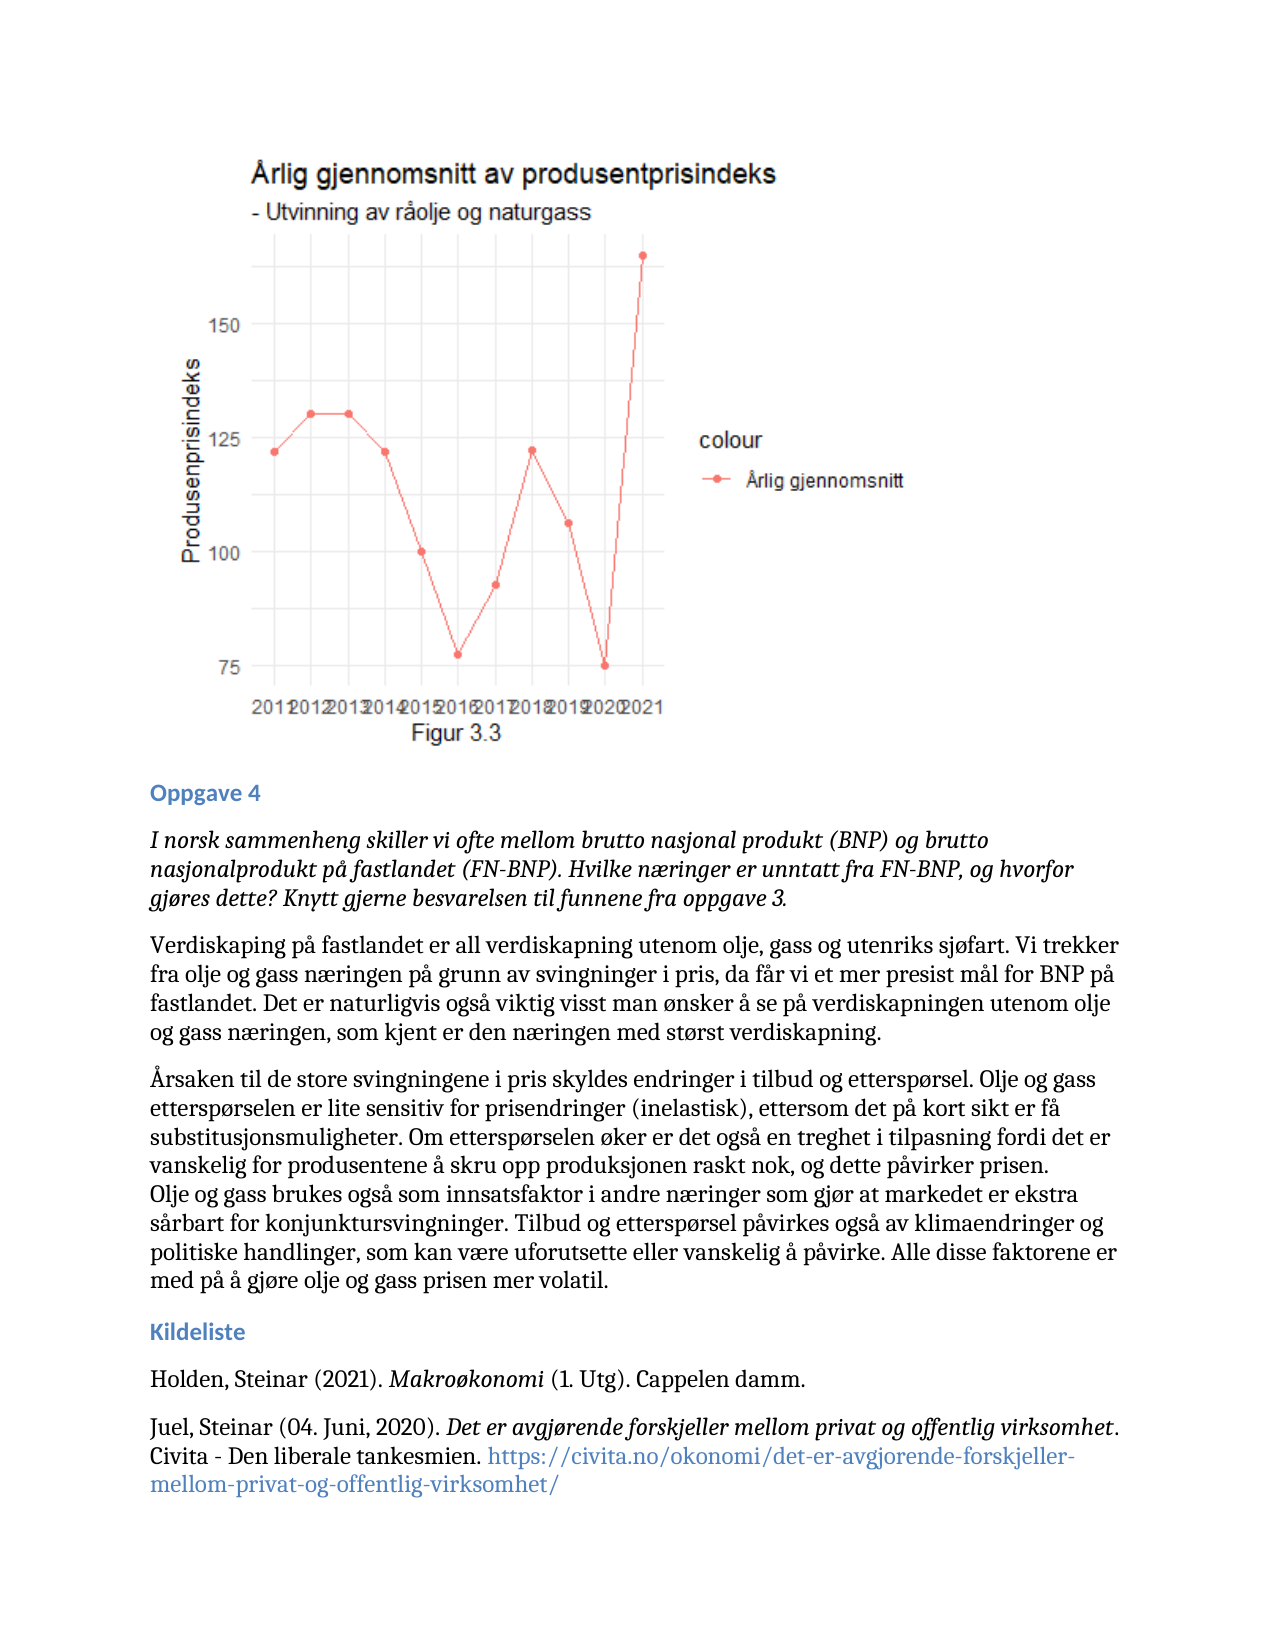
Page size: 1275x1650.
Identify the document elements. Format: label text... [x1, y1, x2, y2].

text Årsaken til de store svingningene i pris skyldes endringer i tilbud og etterspørsel. Olje og gass etterspørselen er lite sensitiv for prisendringer (inelastisk), ettersom det på kort sikt er få substitusjonsmuligheter. Om etterspørselen øker er det også en treghet i tilpasning fordi det er vanskelig for produsentene å skru opp produksjonen raskt nok, og dette påvirker prisen. Olje og gass brukes også som innsatsfaktor i andre næringer som gjør at markedet er ekstra sårbart for konjunktursvingninger. Tilbud og etterspørsel påvirkes også av klimaendringer og politiske handlinger, som kan være uforutsette eller vanskelig å påvirke. Alle disse faktorene er med på å gjøre olje og gass prisen mer volatil. [150, 1065, 1125, 1295]
subtitle Kildeliste [150, 1316, 1125, 1347]
text Verdiskaping på fastlandet er all verdiskapning utenom olje, gass og utenriks sjøfart. Vi trekker fra olje og gass næringen på grunn av svingninger i pris, da får vi et mer presist mål for BNP på fastlandet. Det er naturligvis også viktig visst man ønsker å se på verdiskapningen utenom olje og gass næringen, som kjent er den næringen med størst verdiskapning. [150, 931, 1125, 1046]
text Juel, Steinar (04. Juni, 2020). Det er avgjørende forskjeller mellom privat og offentlig virksomhet. Civita - Den liberale tankesmien. https://civita.no/okonomi/det-er-avgjorende-forskjeller-mellom-privat-og-offentlig-virksomhet/ [150, 1413, 1125, 1499]
text I norsk sammenheng skiller vi ofte mellom brutto nasjonal produkt (BNP) og brutto nasjonalprodukt på fastlandet (FN-BNP). Hvilke næringer er unntatt fra FN-BNP, og hvorfor gjøres dette? Knytt gjerne besvarelsen til funnene fra oppgave 3. [150, 826, 1125, 913]
text Holden, Steinar (2021). Makroøkonomi (1. Utg). Cappelen damm. [150, 1365, 1125, 1394]
picture [168, 150, 927, 757]
subtitle Oppgave 4 [150, 777, 1125, 808]
